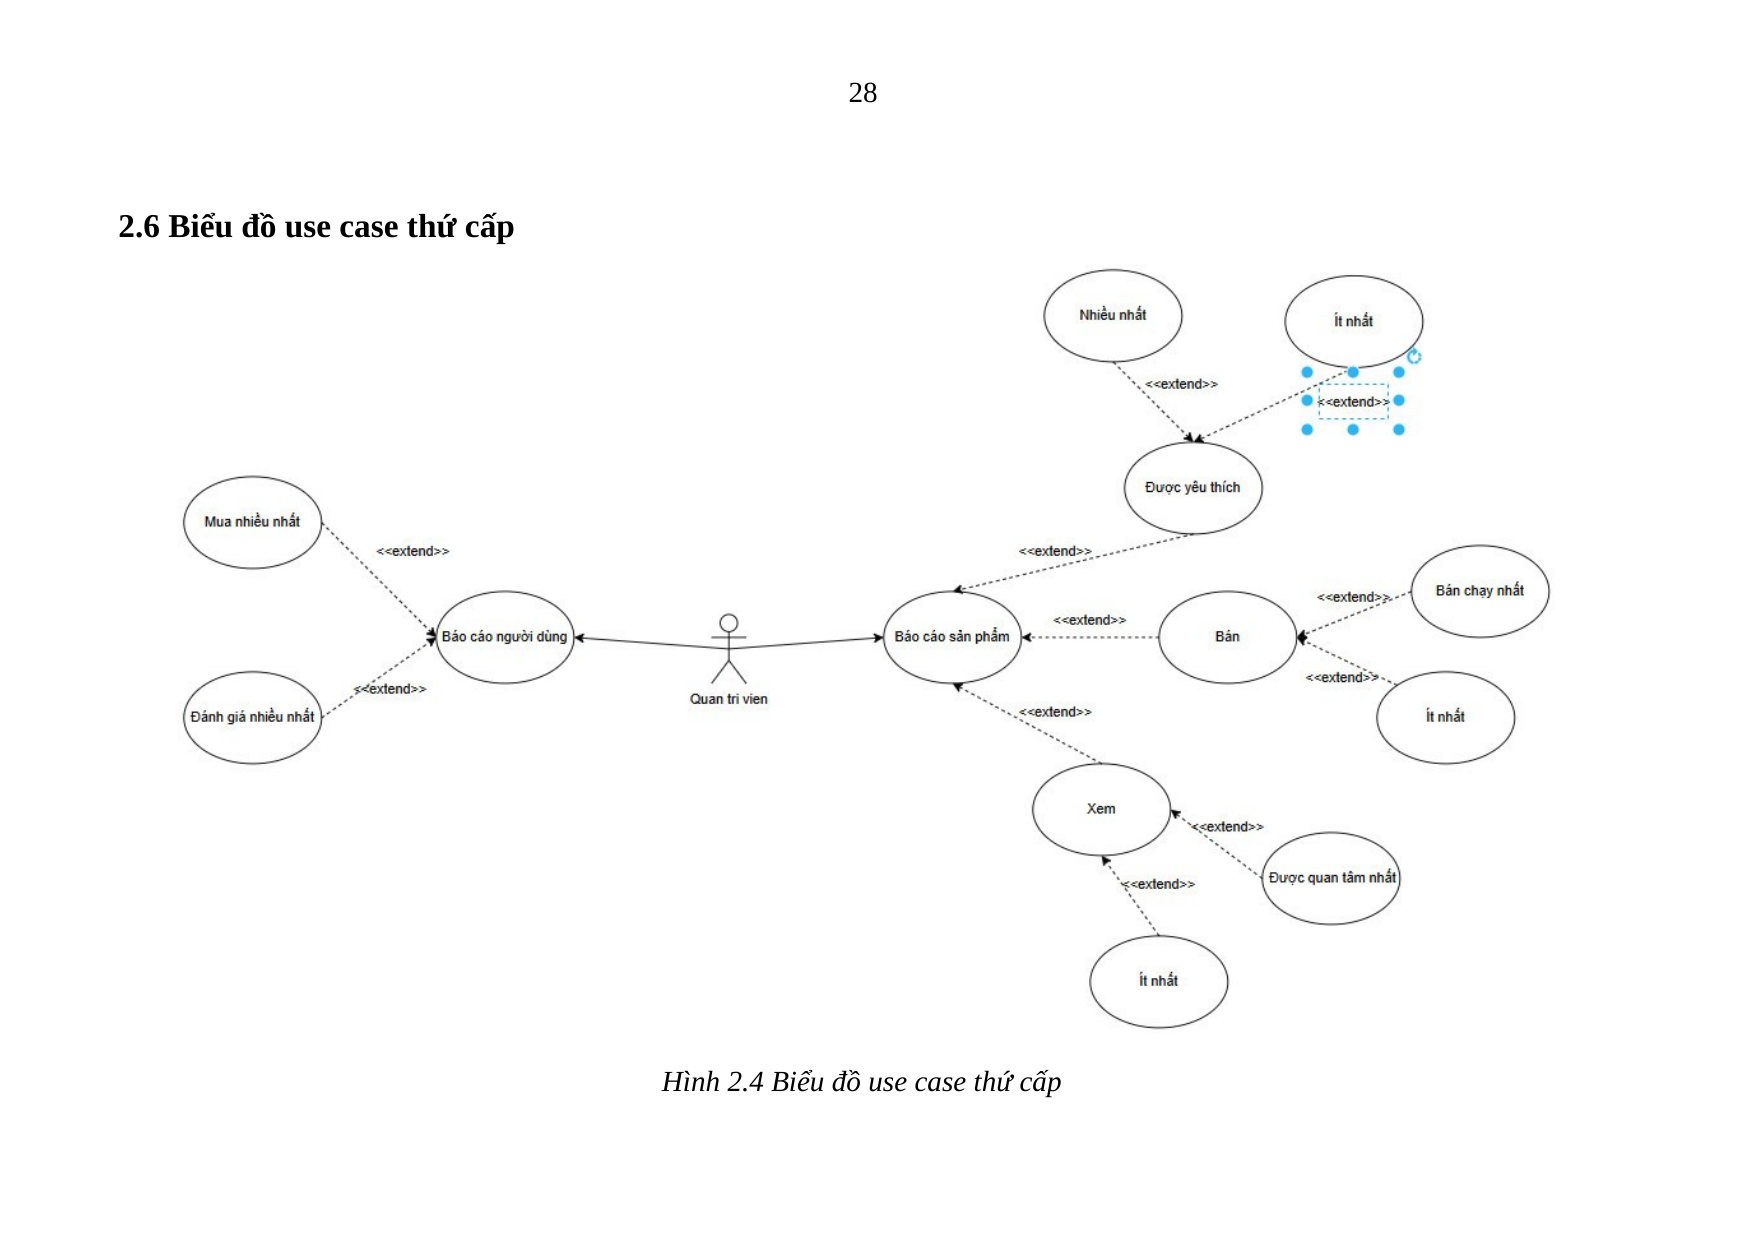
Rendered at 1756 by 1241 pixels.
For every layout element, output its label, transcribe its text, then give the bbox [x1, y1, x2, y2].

picture [169, 264, 1557, 1035]
subtitle Biểu đồ use case thứ cấp [118, 207, 1607, 245]
